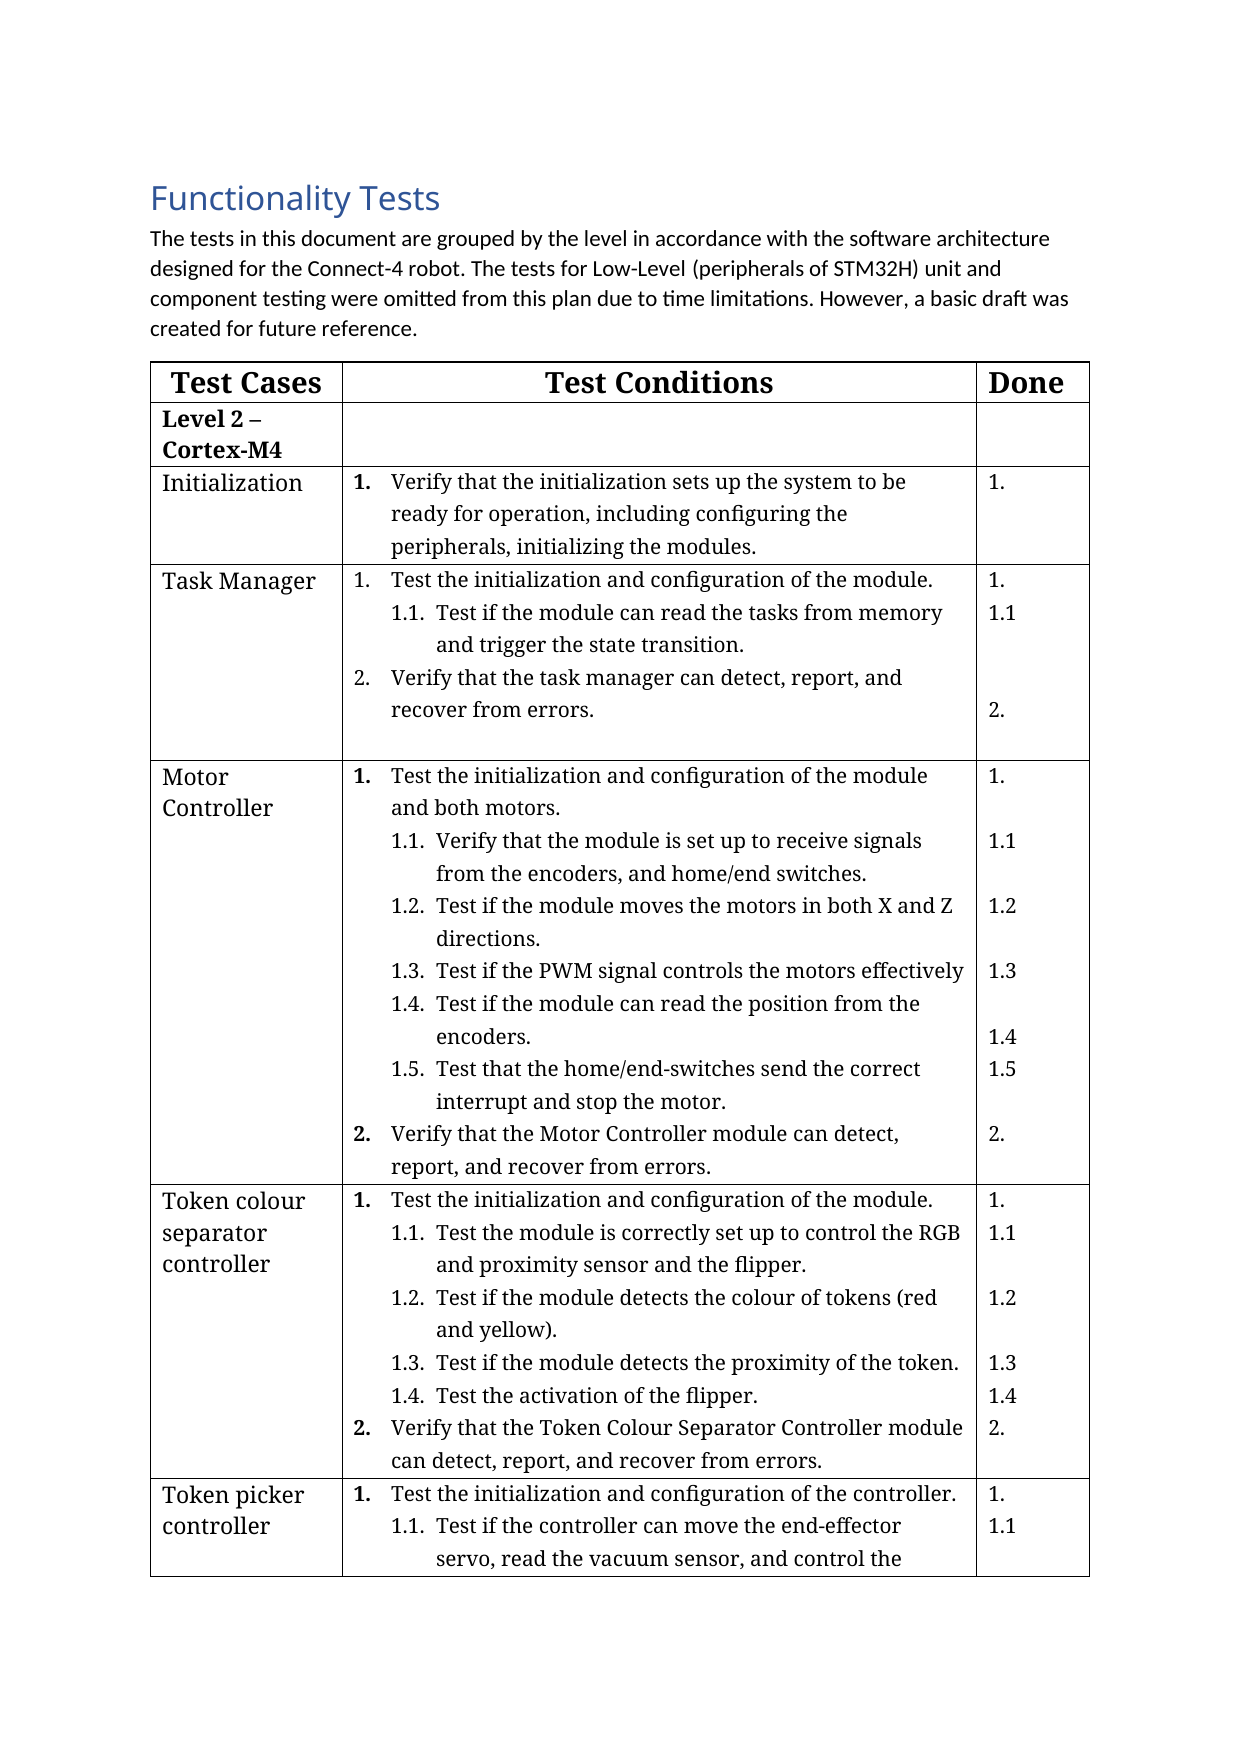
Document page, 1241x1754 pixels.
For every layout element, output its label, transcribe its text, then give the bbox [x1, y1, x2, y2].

table_cell 1. 1.1 1.2 1.3 1.4 1.5 2. [977, 761, 1089, 1184]
table_header Done [977, 363, 1089, 402]
table_header Test Cases [151, 363, 342, 402]
table_cell [343, 403, 976, 466]
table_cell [343, 1479, 976, 1576]
subtitle Functionality Tests [150, 175, 1090, 220]
table_cell Test the initialization and configuration of the module. Test the module is correctly set up to control the RGB and proximity sensor and the flipper. Test if the module detects the colour of tokens (red and yellow). Test if the module detects the proximity of the token. Test the activation of the flipper. Verify that the Token Colour Separator Controller module can detect, report, and recover from errors. [343, 1185, 976, 1478]
table_header Test Conditions [343, 363, 976, 402]
table_cell 1. 1.1 2. [977, 565, 1089, 760]
table_cell Level 2 – Cortex-M4 [151, 403, 342, 466]
table_cell 1. [977, 467, 1089, 564]
table_cell Token colour separator controller [151, 1185, 342, 1478]
table_cell [977, 403, 1089, 466]
table_cell Motor Controller [151, 761, 342, 1184]
text The tests in this document are grouped by the level in accordance with the software architecture designed for the Connect-4 robot. The tests for Low-Level (peripherals of STM32H) unit and component testing were omitted from this plan due to time limitations. However, a basic draft was created for future reference. [150, 224, 1090, 343]
table_cell Initialization [151, 467, 342, 564]
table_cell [977, 1479, 1089, 1576]
table_cell 1. 1.1 1.2 1.3 1.4 2. [977, 1185, 1089, 1478]
table_cell Task Manager [151, 565, 342, 760]
table_cell Test the initialization and configuration of the module and both motors. Verify that the module is set up to receive signals from the encoders, and home/end switches. Test if the module moves the motors in both X and Z directions. Test if the PWM signal controls the motors effectively Test if the module can read the position from the encoders. Test that the home/end-switches send the correct interrupt and stop the motor. Verify that the Motor Controller module can detect, report, and recover from errors. [343, 761, 976, 1184]
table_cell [151, 1479, 342, 1576]
table_cell Verify that the initialization sets up the system to be ready for operation, including configuring the peripherals, initializing the modules. [343, 467, 976, 564]
table_cell Test the initialization and configuration of the module. Test if the module can read the tasks from memory and trigger the state transition. Verify that the task manager can detect, report, and recover from errors. [343, 565, 976, 760]
